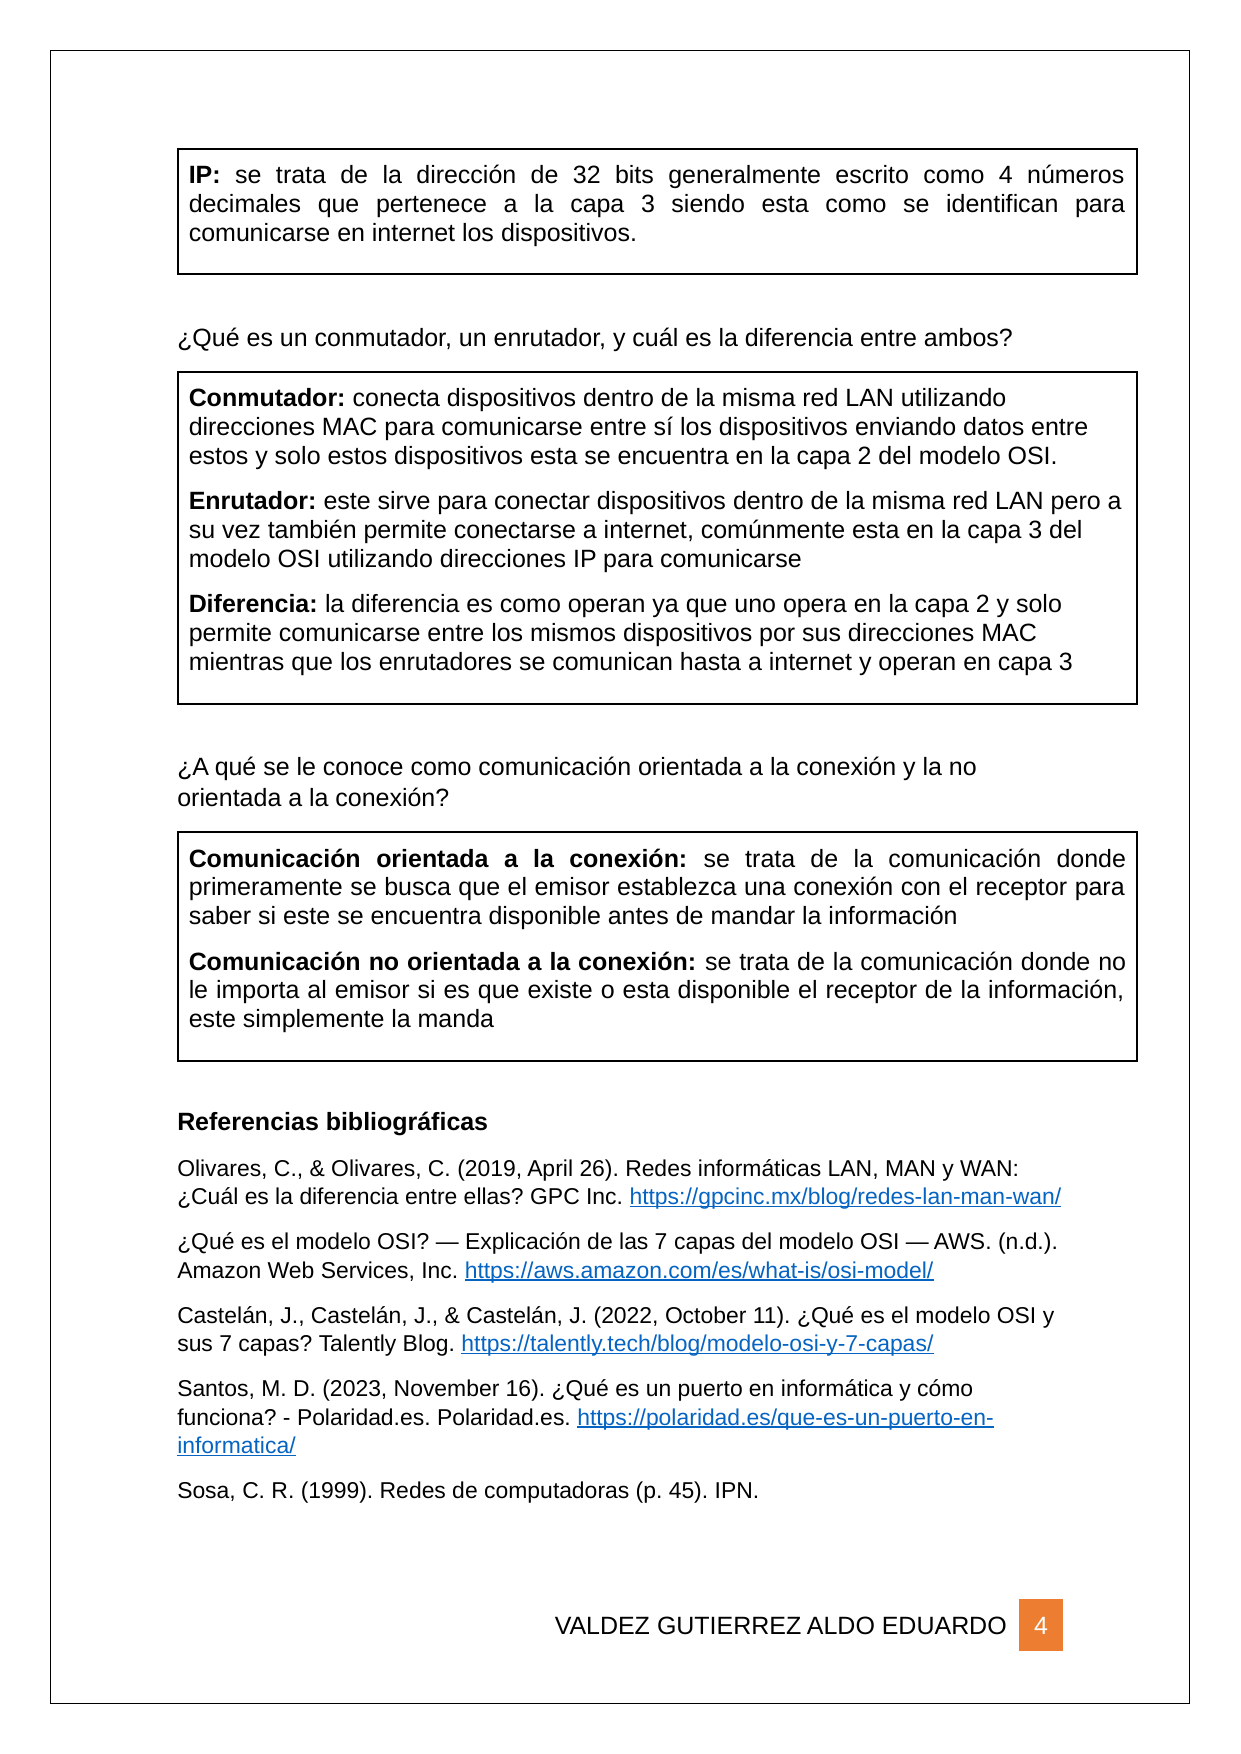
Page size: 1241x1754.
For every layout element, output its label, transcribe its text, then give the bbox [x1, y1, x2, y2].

text Santos, M. D. (2023, November 16). ¿Qué es un puerto en informática y cómo funciona? - Polaridad.es. Polaridad.es. https://polaridad.es/que-es-un-puerto-en-informatica/ [177, 1375, 1063, 1458]
text Olivares, C., & Olivares, C. (2019, April 26). Redes informáticas LAN, MAN y WAN: ¿Cuál es la diferencia entre ellas? GPC Inc. https://gpcinc.mx/blog/redes-lan-man-wan/ [177, 1155, 1063, 1209]
text Sosa, C. R. (1999). Redes de computadoras (p. 45). IPN. [177, 1477, 1063, 1504]
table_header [179, 150, 1136, 273]
text ¿A qué se le conoce como comunicación orientada a la conexión y la no orientada a la conexión? [177, 752, 1063, 812]
text Castelán, J., Castelán, J., & Castelán, J. (2022, October 11). ¿Qué es el modelo OSI y sus 7 capas? Talently Blog. https://talently.tech/blog/modelo-osi-y-7-capas/ [177, 1302, 1063, 1357]
table_header Conmutador: conecta dispositivos dentro de la misma red LAN utilizando direcciones MAC para comunicarse entre sí los dispositivos enviando datos entre estos y solo estos dispositivos esta se encuentra en la capa 2 del modelo OSI. Enrutador: este sirve para conectar dispositivos dentro de la misma red LAN pero a su vez también permite conectarse a internet, comúnmente esta en la capa 3 del modelo OSI utilizando direcciones IP para comunicarse Diferencia: la diferencia es como operan ya que uno opera en la capa 2 y solo permite comunicarse entre los mismos dispositivos por sus direcciones MAC mientras que los enrutadores se comunican hasta a internet y operan en capa 3 [179, 373, 1136, 702]
table_header Comunicación orientada a la conexión: se trata de la comunicación donde primeramente se busca que el emisor establezca una conexión con el receptor para saber si este se encuentra disponible antes de mandar la información Comunicación no orientada a la conexión: se trata de la comunicación donde no le importa al emisor si es que existe o esta disponible el receptor de la información, este simplemente la manda [179, 833, 1136, 1060]
text Referencias bibliográficas [177, 1107, 1063, 1136]
text ¿Qué es un conmutador, un enrutador, y cuál es la diferencia entre ambos? [177, 323, 1063, 352]
text ¿Qué es el modelo OSI? — Explicación de las 7 capas del modelo OSI — AWS. (n.d.). Amazon Web Services, Inc. https://aws.amazon.com/es/what-is/osi-model/ [177, 1228, 1063, 1283]
